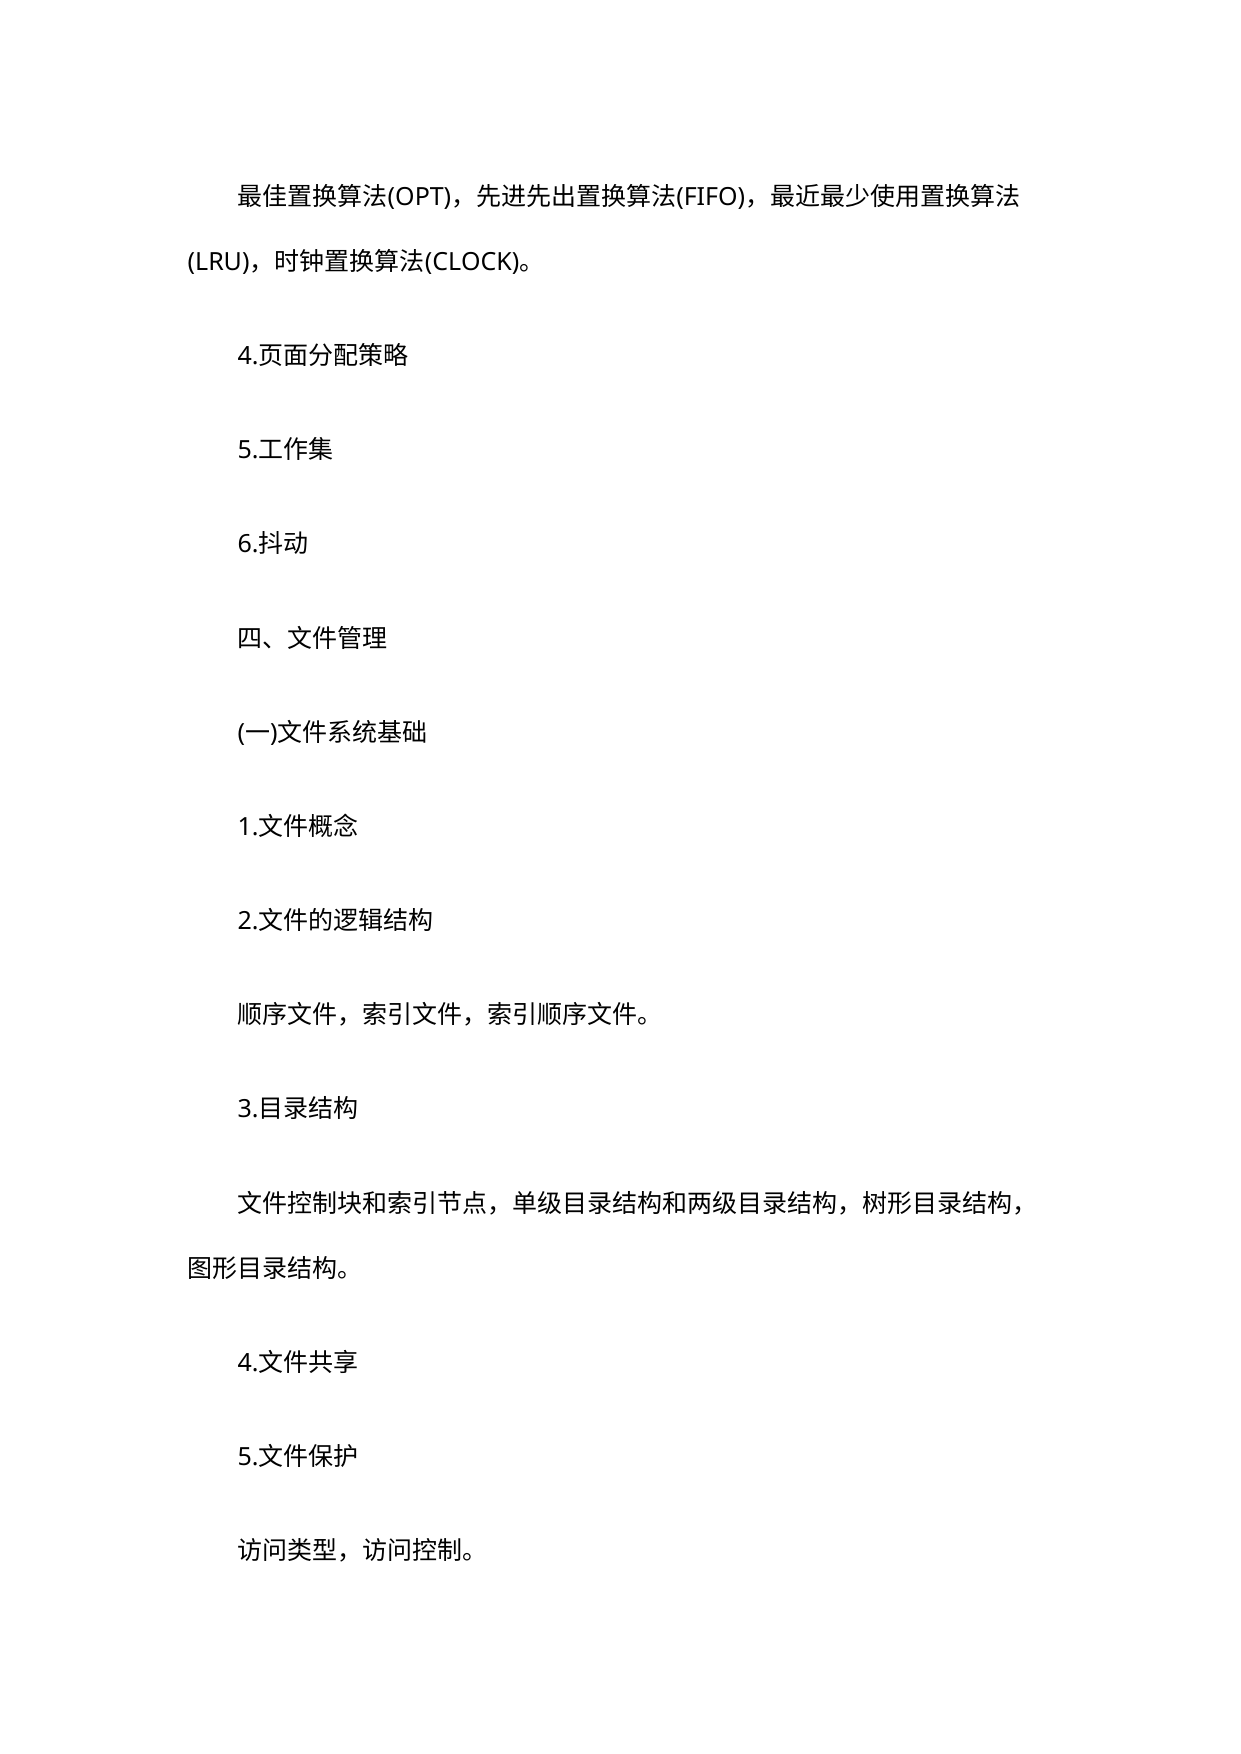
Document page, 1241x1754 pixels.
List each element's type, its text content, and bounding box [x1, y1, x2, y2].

text 最佳置换算法(OPT)，先进先出置换算法(FIFO)，最近最少使用置换算法(LRU)，时钟置换算法(CLOCK)。 [187, 162, 1053, 292]
text 2.文件的逻辑结构 [187, 886, 1053, 951]
text 4.文件共享 [187, 1328, 1053, 1393]
text 1.文件概念 [187, 792, 1053, 857]
text 顺序文件，索引文件，索引顺序文件。 [187, 980, 1053, 1045]
text 四、文件管理 [187, 604, 1053, 669]
text 6.抖动 [187, 509, 1053, 574]
text 4.页面分配策略 [187, 321, 1053, 386]
text 5.工作集 [187, 415, 1053, 480]
text (一)文件系统基础 [187, 698, 1053, 763]
text 5.文件保护 [187, 1422, 1053, 1487]
text 文件控制块和索引节点，单级目录结构和两级目录结构，树形目录结构，图形目录结构。 [187, 1169, 1053, 1299]
text 3.目录结构 [187, 1074, 1053, 1139]
text 访问类型，访问控制。 [187, 1516, 1053, 1581]
